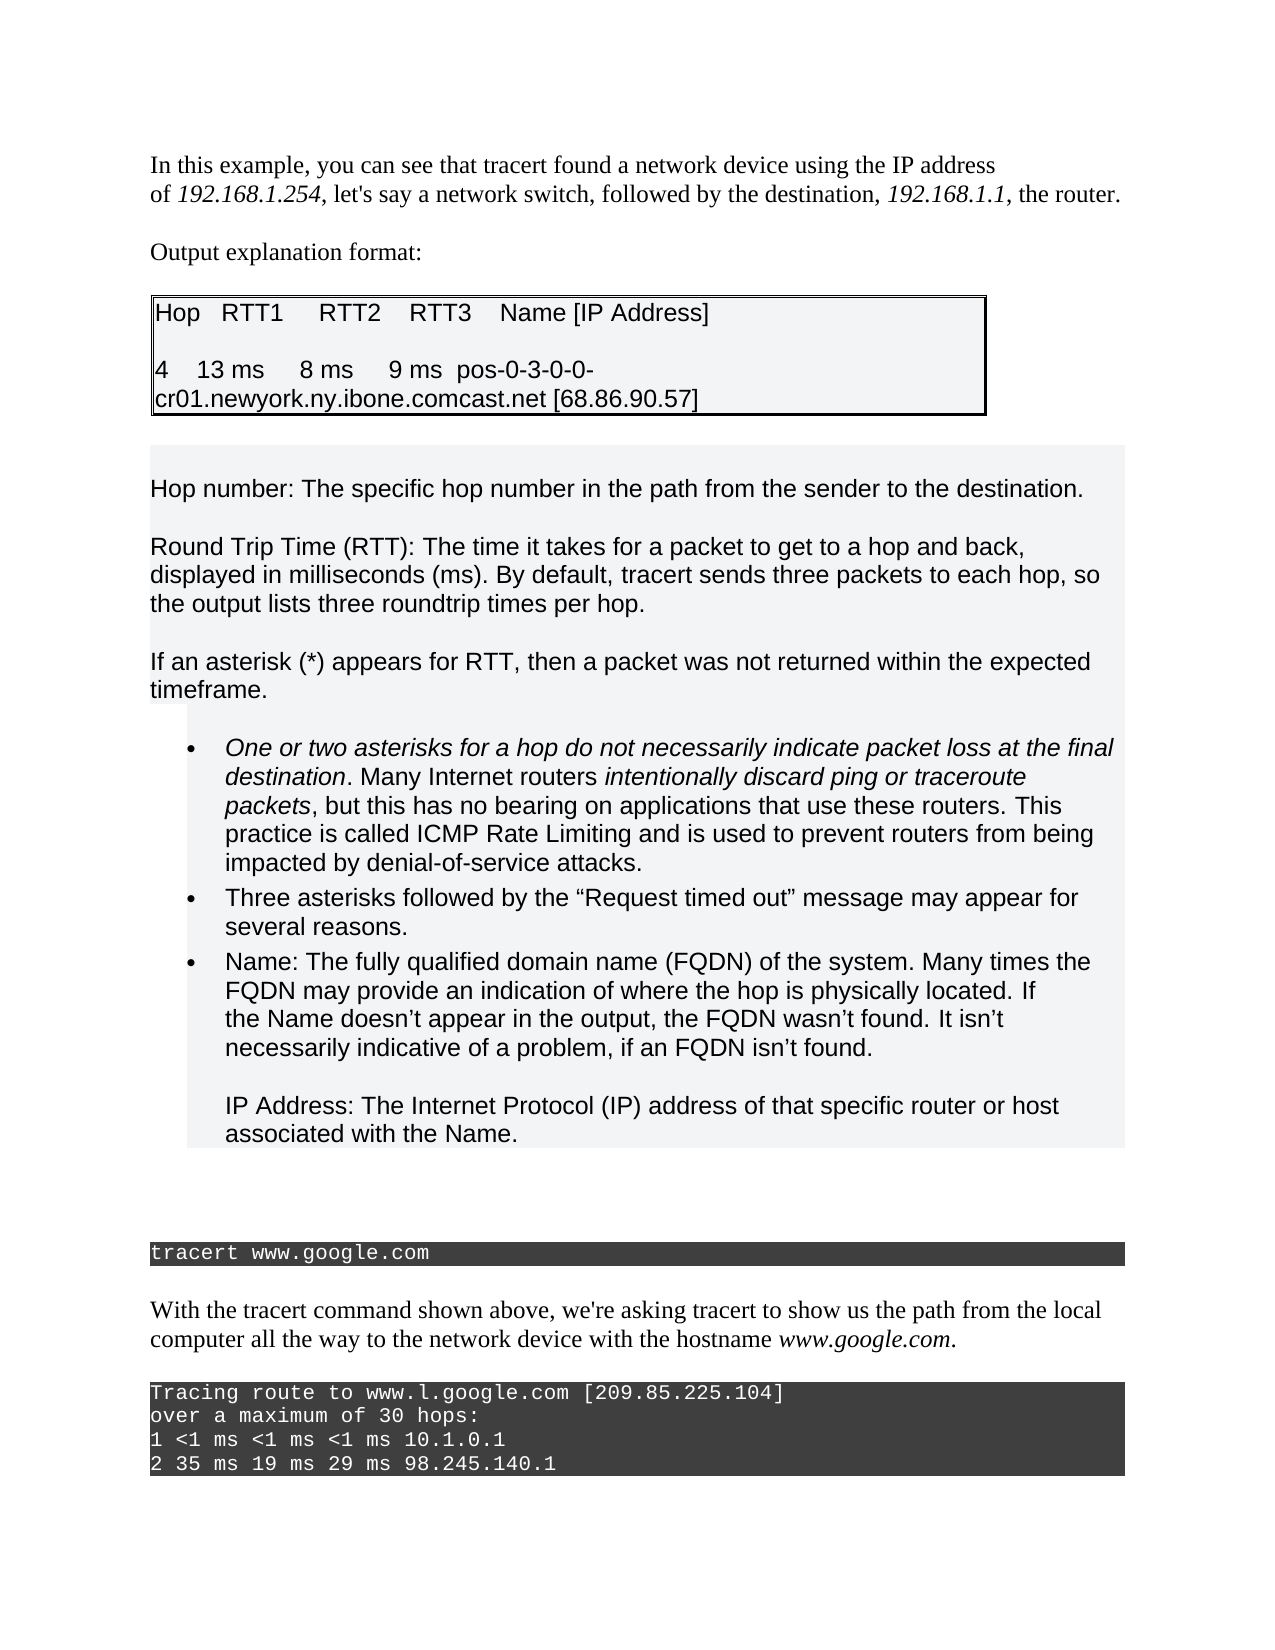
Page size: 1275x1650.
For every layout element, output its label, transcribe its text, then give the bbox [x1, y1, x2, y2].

list One or two asterisks for a hop do not necessarily indicate packet loss at the final destination. Many Internet routers intentionally discard ping or traceroute packets, but this has no bearing on applications that use these routers. This practice is called ICMP Rate Limiting and is used to prevent routers from being impacted by denial-of-service attacks. [187, 733, 1125, 877]
text Hop number: The specific hop number in the path from the sender to the destination. Round Trip Time (RTT): The time it takes for a packet to get to a hop and back, displayed in milliseconds (ms). By default, tracert sends three packets to each hop, so the output lists three roundtrip times per hop. If an asterisk (*) appears for RTT, then a packet was not returned within the expected timeframe. [150, 445, 1125, 704]
text Output explanation format: [150, 237, 1125, 265]
text 2 35 ms 19 ms 29 ms 98.245.140.1 [150, 1453, 1125, 1476]
table_header Hop RTT1 RTT2 RTT3 Name [IP Address] 4 13 ms 8 ms 9 ms pos-0-3-0-0-cr01.newyork.ny.ibone.comcast.net [68.86.90.57] [154, 298, 984, 413]
text Tracing route to www.l.google.com [209.85.225.104] [150, 1382, 1125, 1406]
text over a maximum of 30 hops: [150, 1406, 1125, 1429]
text 1 <1 ms <1 ms <1 ms 10.1.0.1 [150, 1429, 1125, 1453]
text In this example, you can see that tracert found a network device using the IP address of 192.168.1.254, let's say a network switch, followed by the destination, 192.168.1.1, the router. [150, 150, 1125, 207]
list Name: The fully qualified domain name (FQDN) of the system. Many times the FQDN may provide an indication of where the hop is physically located. If the Name doesn’t appear in the output, the FQDN wasn’t found. It isn’t necessarily indicative of a problem, if an FQDN isn’t found. IP Address: The Internet Protocol (IP) address of that specific router or host associated with the Name. [187, 947, 1125, 1148]
list Three asterisks followed by the “Request timed out” message may appear for several reasons. [187, 883, 1125, 941]
text With the tracert command shown above, we're asking tracert to show us the path from the local computer all the way to the network device with the hostname www.google.com. [150, 1295, 1125, 1353]
text tracert www.google.com [150, 1242, 1125, 1266]
